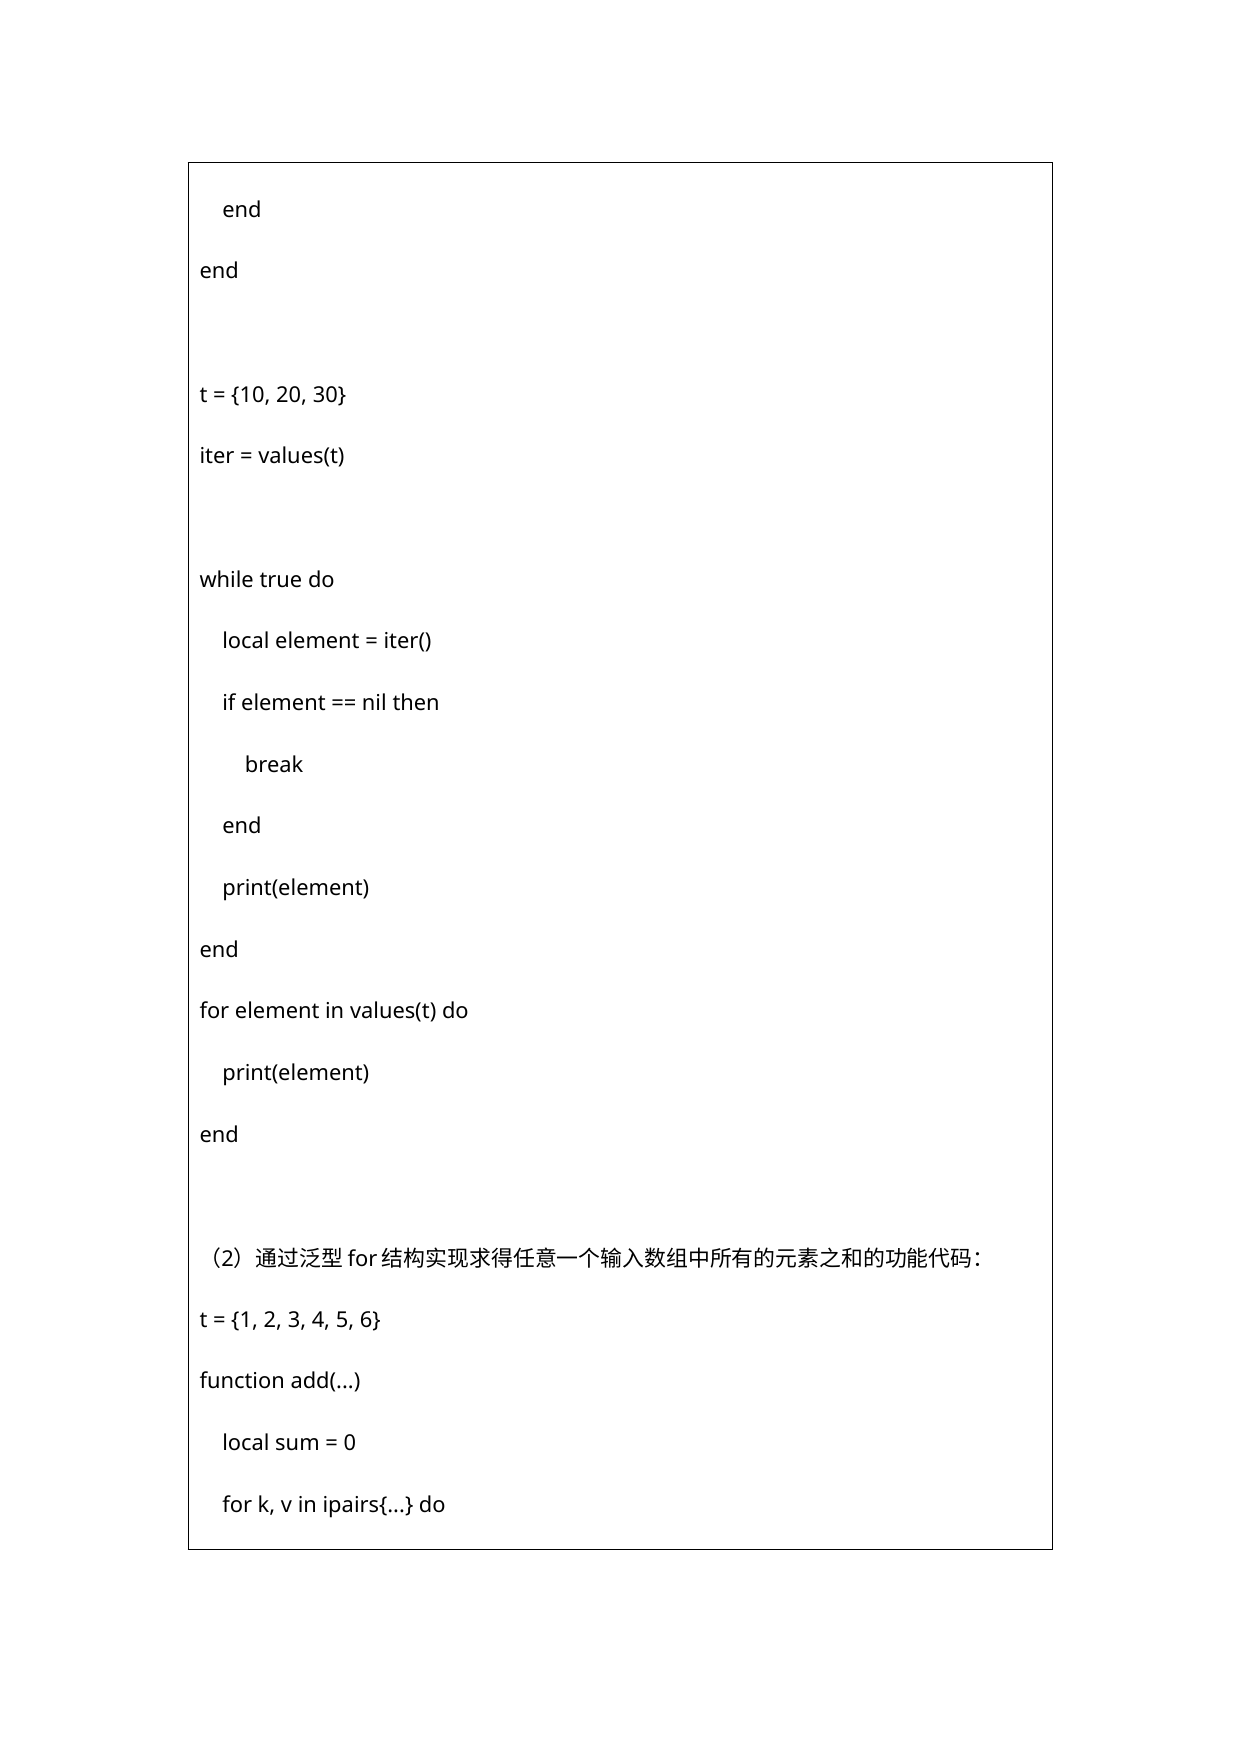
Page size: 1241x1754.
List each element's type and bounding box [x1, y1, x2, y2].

table_cell [189, 163, 1052, 1549]
